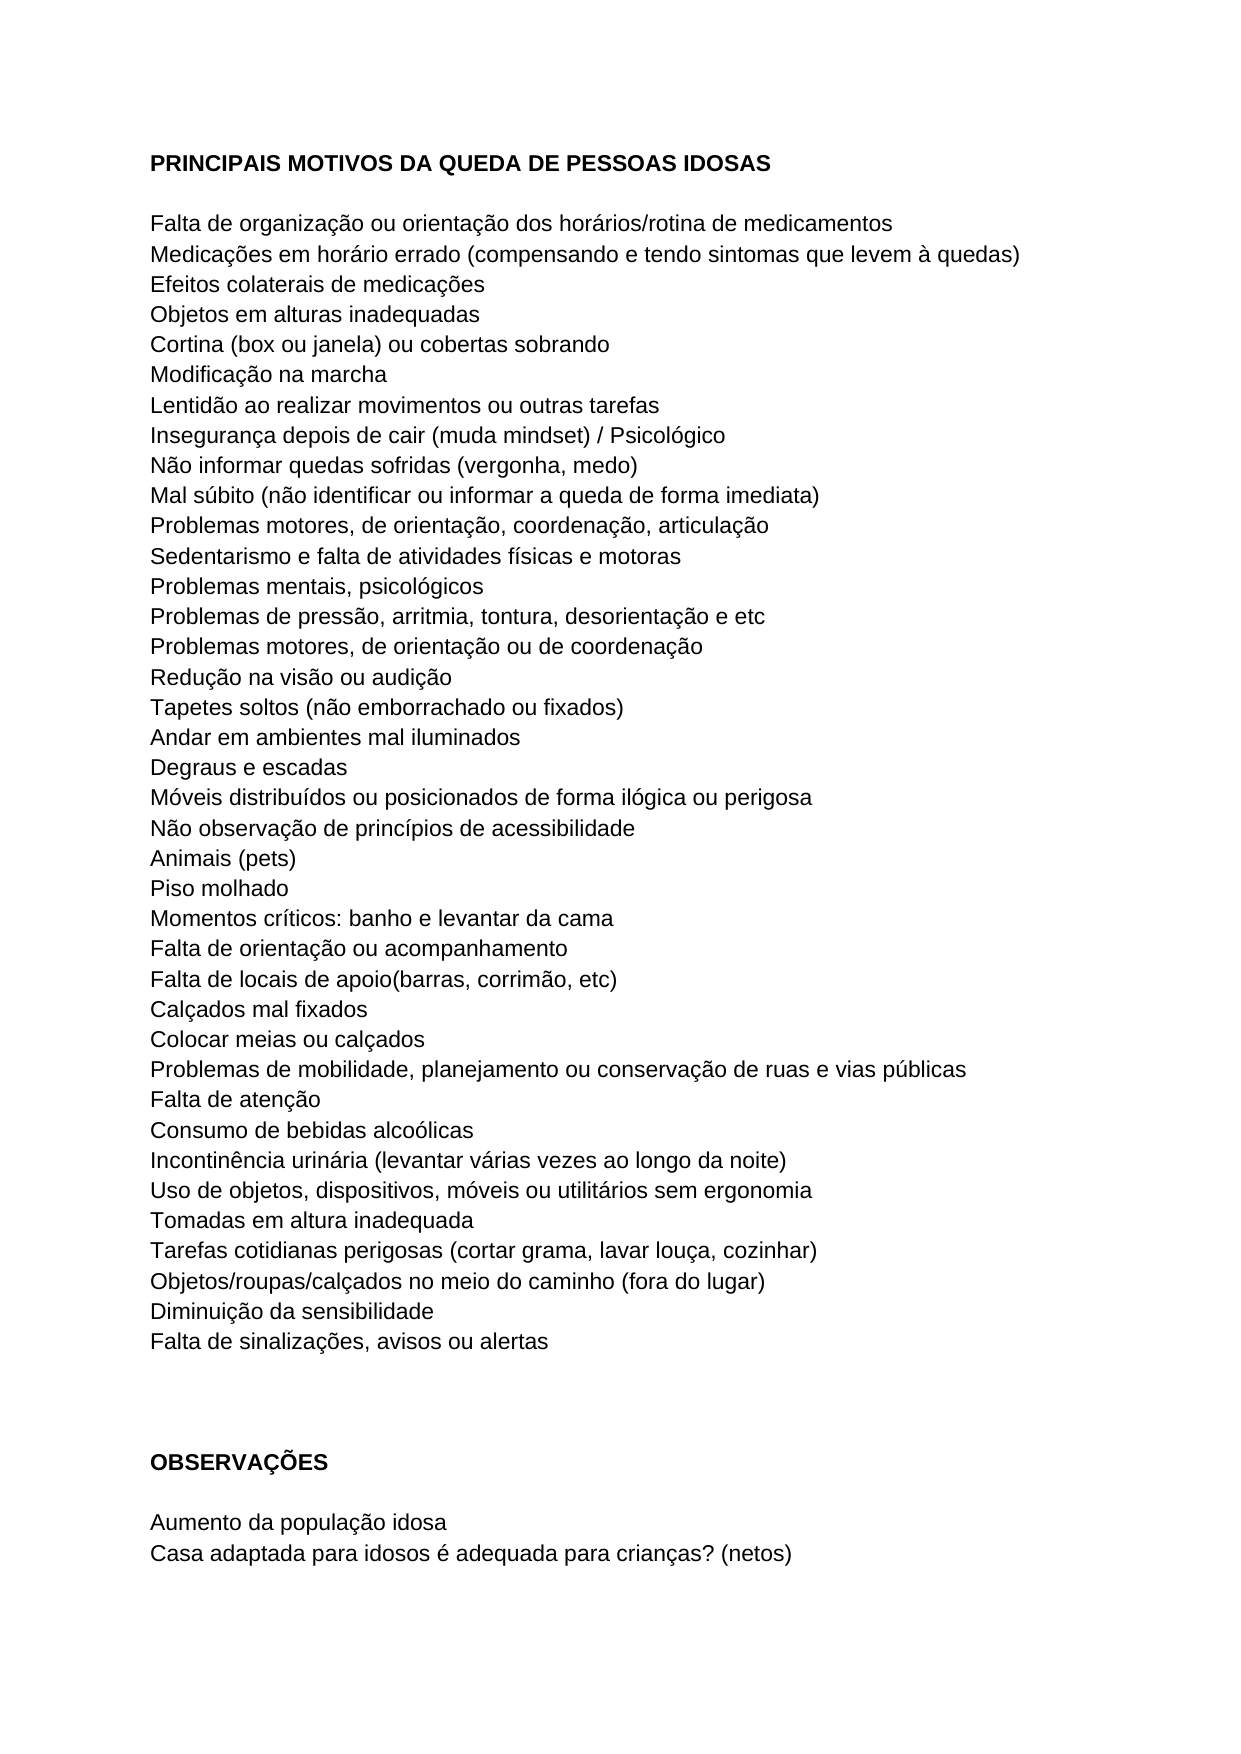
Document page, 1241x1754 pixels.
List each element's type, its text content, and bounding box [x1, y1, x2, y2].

text Piso molhado [150, 875, 1090, 901]
text Tarefas cotidianas perigosas (cortar grama, lavar louça, cozinhar) [150, 1237, 1090, 1264]
text Objetos/roupas/calçados no meio do caminho (fora do lugar) [150, 1268, 1090, 1294]
text OBSERVAÇÕES [150, 1449, 1090, 1475]
text Andar em ambientes mal iluminados [150, 724, 1090, 750]
text Móveis distribuídos ou posicionados de forma ilógica ou perigosa [150, 784, 1090, 811]
text Não observação de princípios de acessibilidade [150, 814, 1090, 841]
text Problemas motores, de orientação ou de coordenação [150, 633, 1090, 660]
text Cortina (box ou janela) ou cobertas sobrando [150, 331, 1090, 358]
text Problemas de mobilidade, planejamento ou conservação de ruas e vias públicas [150, 1056, 1090, 1083]
text Problemas mentais, psicológicos [150, 573, 1090, 599]
text Insegurança depois de cair (muda mindset) / Psicológico [150, 422, 1090, 448]
text Tapetes soltos (não emborrachado ou fixados) [150, 694, 1090, 720]
text Problemas de pressão, arritmia, tontura, desorientação e etc [150, 603, 1090, 629]
text Incontinência urinária (levantar várias vezes ao longo da noite) [150, 1147, 1090, 1173]
text PRINCIPAIS MOTIVOS DA QUEDA DE PESSOAS IDOSAS [150, 150, 1090, 176]
text Degraus e escadas [150, 754, 1090, 781]
text Aumento da população idosa [150, 1509, 1090, 1536]
text Objetos em alturas inadequadas [150, 301, 1090, 327]
text Diminuição da sensibilidade [150, 1298, 1090, 1324]
text Efeitos colaterais de medicações [150, 271, 1090, 297]
text Animais (pets) [150, 845, 1090, 871]
text Falta de locais de apoio(barras, corrimão, etc) [150, 966, 1090, 992]
text Uso de objetos, dispositivos, móveis ou utilitários sem ergonomia [150, 1177, 1090, 1203]
text Lentidão ao realizar movimentos ou outras tarefas [150, 392, 1090, 418]
text Problemas motores, de orientação, coordenação, articulação [150, 512, 1090, 539]
text Calçados mal fixados [150, 996, 1090, 1022]
text Falta de organização ou orientação dos horários/rotina de medicamentos [150, 210, 1090, 237]
text Modificação na marcha [150, 361, 1090, 388]
text Mal súbito (não identificar ou informar a queda de forma imediata) [150, 482, 1090, 509]
text Não informar quedas sofridas (vergonha, medo) [150, 452, 1090, 478]
text Sedentarismo e falta de atividades físicas e motoras [150, 543, 1090, 569]
text Redução na visão ou audição [150, 663, 1090, 690]
text Colocar meias ou calçados [150, 1026, 1090, 1052]
text Falta de atenção [150, 1086, 1090, 1113]
text Falta de sinalizações, avisos ou alertas [150, 1328, 1090, 1354]
text Momentos críticos: banho e levantar da cama [150, 905, 1090, 932]
text Consumo de bebidas alcoólicas [150, 1117, 1090, 1143]
text Casa adaptada para idosos é adequada para crianças? (netos) [150, 1539, 1090, 1566]
text Falta de orientação ou acompanhamento [150, 935, 1090, 962]
text Tomadas em altura inadequada [150, 1207, 1090, 1234]
text Medicações em horário errado (compensando e tendo sintomas que levem à quedas) [150, 241, 1090, 267]
